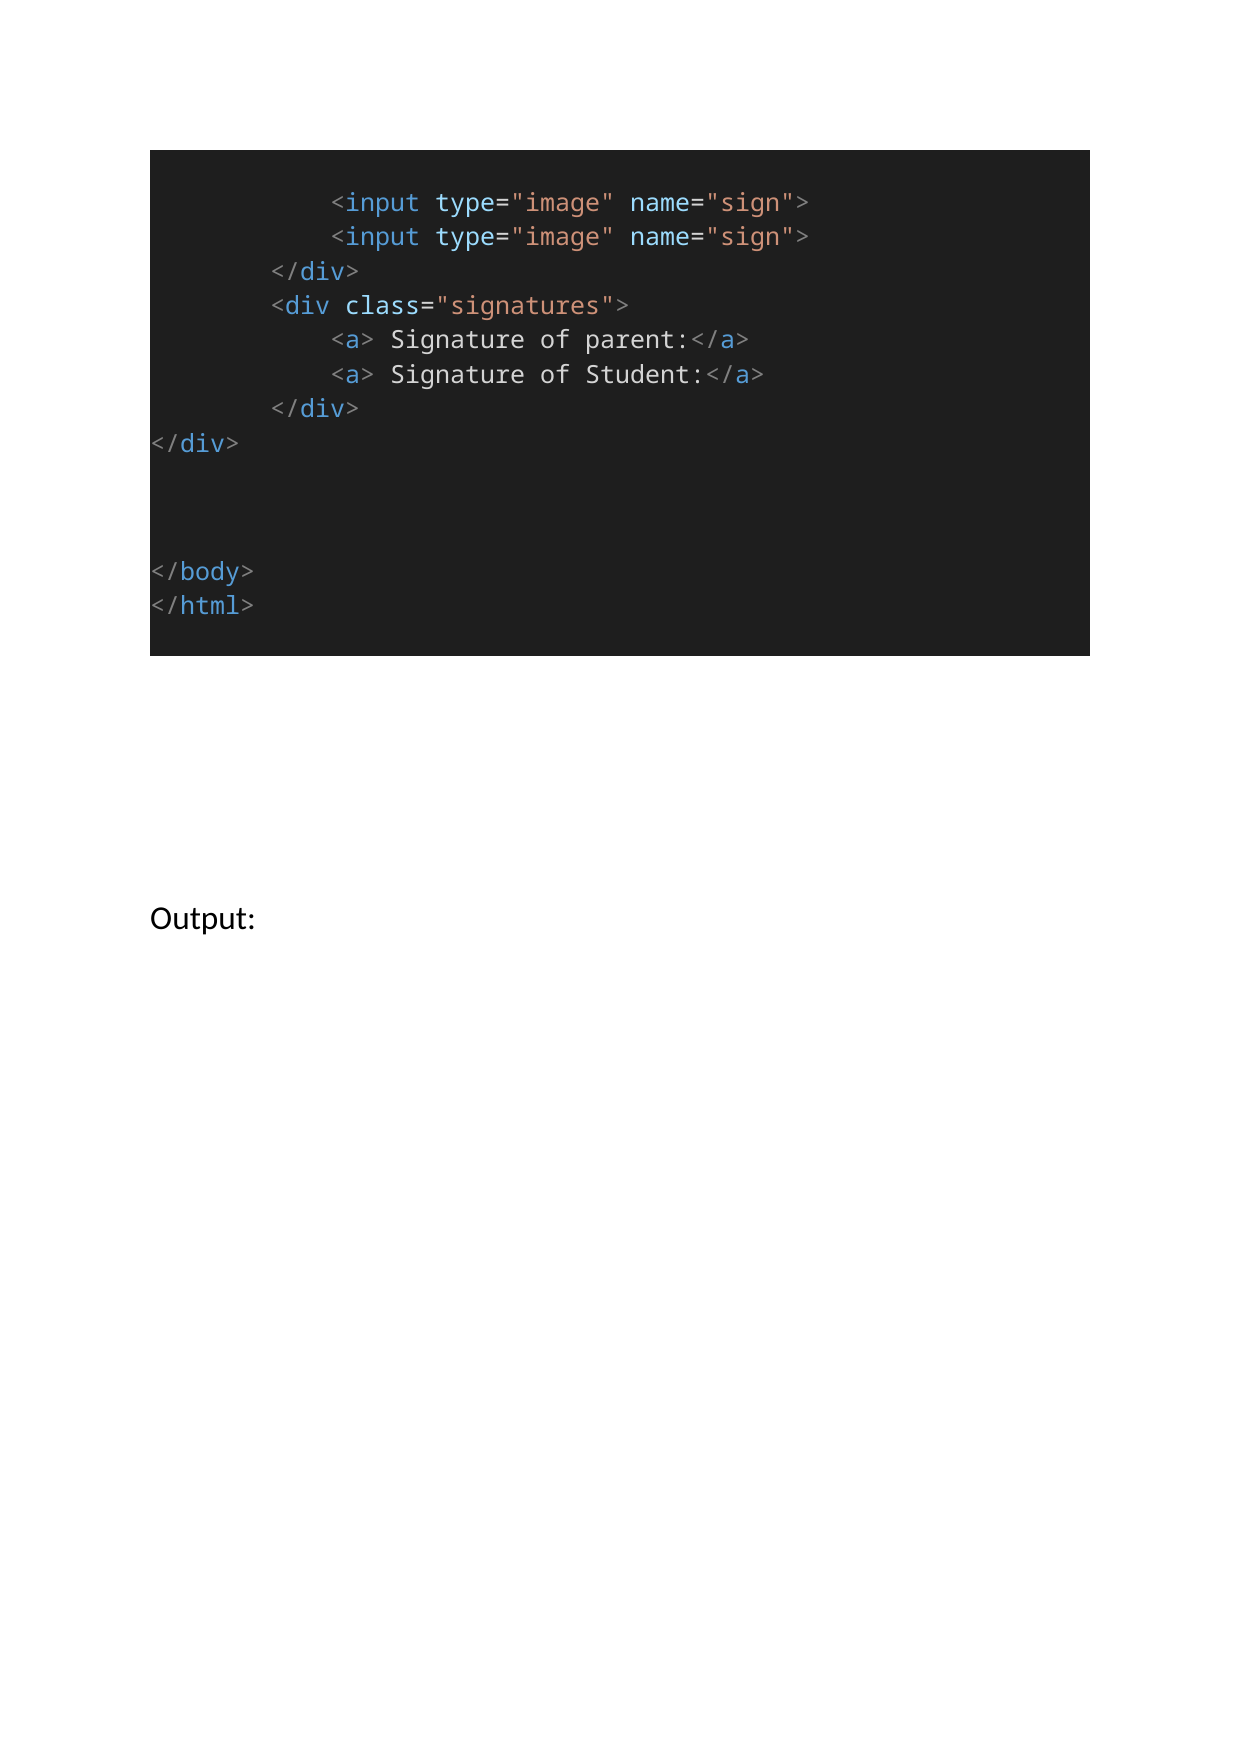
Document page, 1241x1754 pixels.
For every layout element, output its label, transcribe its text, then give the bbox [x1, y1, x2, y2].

text <input type="image" name="sign"> [150, 184, 1090, 219]
text </div> [150, 253, 1090, 287]
text <input type="image" name="sign"> [150, 219, 1090, 253]
text </div> [150, 425, 1090, 459]
text <a> Signature of parent:</a> [150, 322, 1090, 356]
text </html> [150, 587, 1090, 622]
text </body> [150, 553, 1090, 587]
text <div class="signatures"> [150, 287, 1090, 322]
text Output: [150, 897, 1090, 938]
text </div> [150, 391, 1090, 425]
text <a> Signature of Student:</a> [150, 356, 1090, 391]
